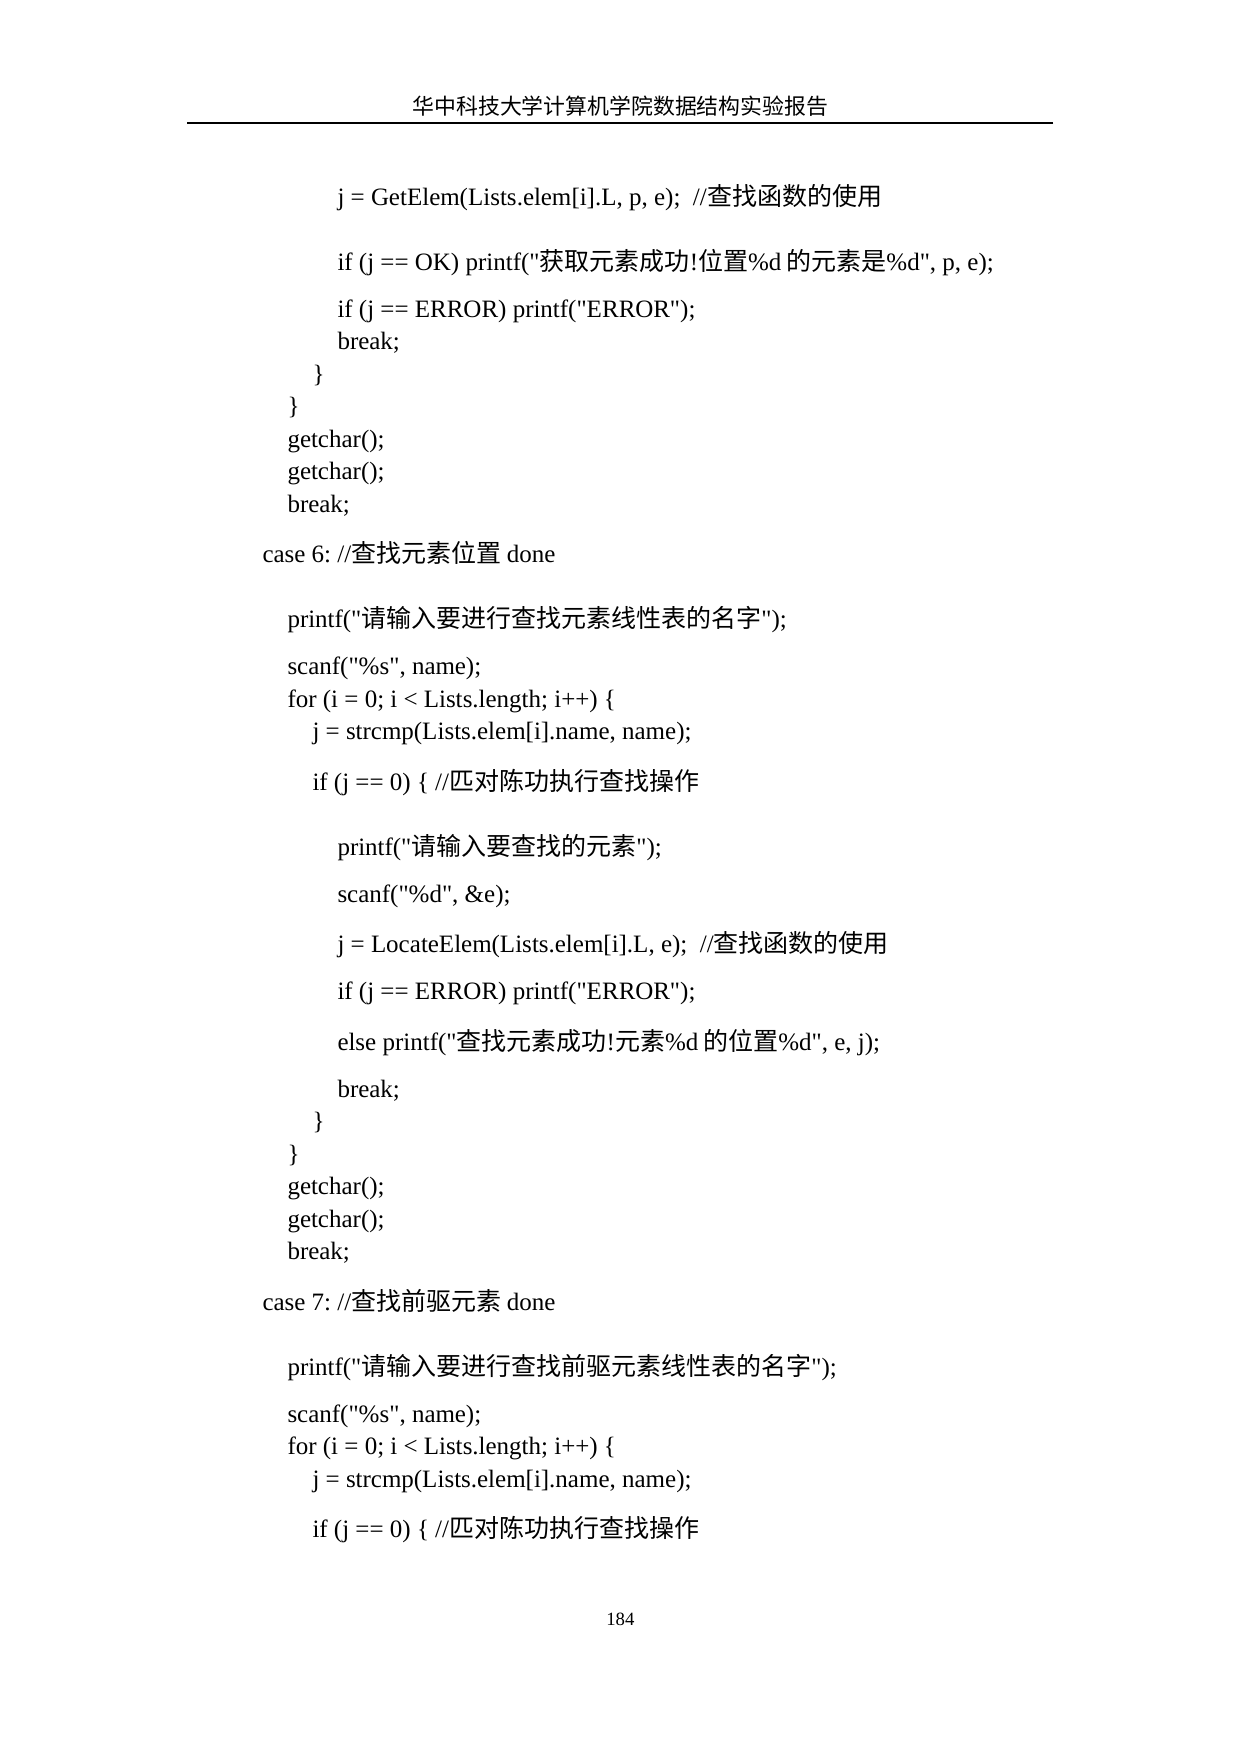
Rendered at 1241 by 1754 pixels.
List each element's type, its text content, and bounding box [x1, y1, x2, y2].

text break; [187, 324, 1053, 357]
text case 7: //查找前驱元素 done [187, 1267, 1053, 1332]
text } [187, 1137, 1053, 1169]
text if (j == 0) { //匹对陈功执行查找操作 [187, 747, 1053, 812]
text scanf("%s", name); [187, 1397, 1053, 1429]
text getchar(); [187, 422, 1053, 454]
text scanf("%s", name); [187, 649, 1053, 682]
text scanf("%d", &e); [187, 877, 1053, 909]
text j = GetElem(Lists.elem[i].L, p, e); //查找函数的使用 [187, 162, 1053, 227]
text getchar(); [187, 1202, 1053, 1234]
text break; [187, 1234, 1053, 1267]
text } [187, 389, 1053, 422]
text if (j == ERROR) printf("ERROR"); [187, 292, 1053, 324]
text j = strcmp(Lists.elem[i].name, name); [187, 1462, 1053, 1494]
text for (i = 0; i < Lists.length; i++) { [187, 1429, 1053, 1462]
text break; [187, 1072, 1053, 1104]
text break; [187, 487, 1053, 519]
text printf("请输入要查找的元素"); [187, 812, 1053, 877]
text if (j == OK) printf("获取元素成功!位置%d的元素是%d", p, e); [187, 227, 1053, 292]
text j = LocateElem(Lists.elem[i].L, e); //查找函数的使用 [187, 909, 1053, 974]
text } [187, 1104, 1053, 1137]
text j = strcmp(Lists.elem[i].name, name); [187, 714, 1053, 747]
text else printf("查找元素成功!元素%d的位置%d", e, j); [187, 1007, 1053, 1072]
text if (j == 0) { //匹对陈功执行查找操作 [187, 1494, 1053, 1559]
text case 6: //查找元素位置 done [187, 519, 1053, 584]
text getchar(); [187, 454, 1053, 487]
text if (j == ERROR) printf("ERROR"); [187, 974, 1053, 1007]
text } [187, 357, 1053, 389]
text printf("请输入要进行查找前驱元素线性表的名字"); [187, 1332, 1053, 1397]
text for (i = 0; i < Lists.length; i++) { [187, 682, 1053, 714]
text printf("请输入要进行查找元素线性表的名字"); [187, 584, 1053, 649]
text getchar(); [187, 1169, 1053, 1202]
